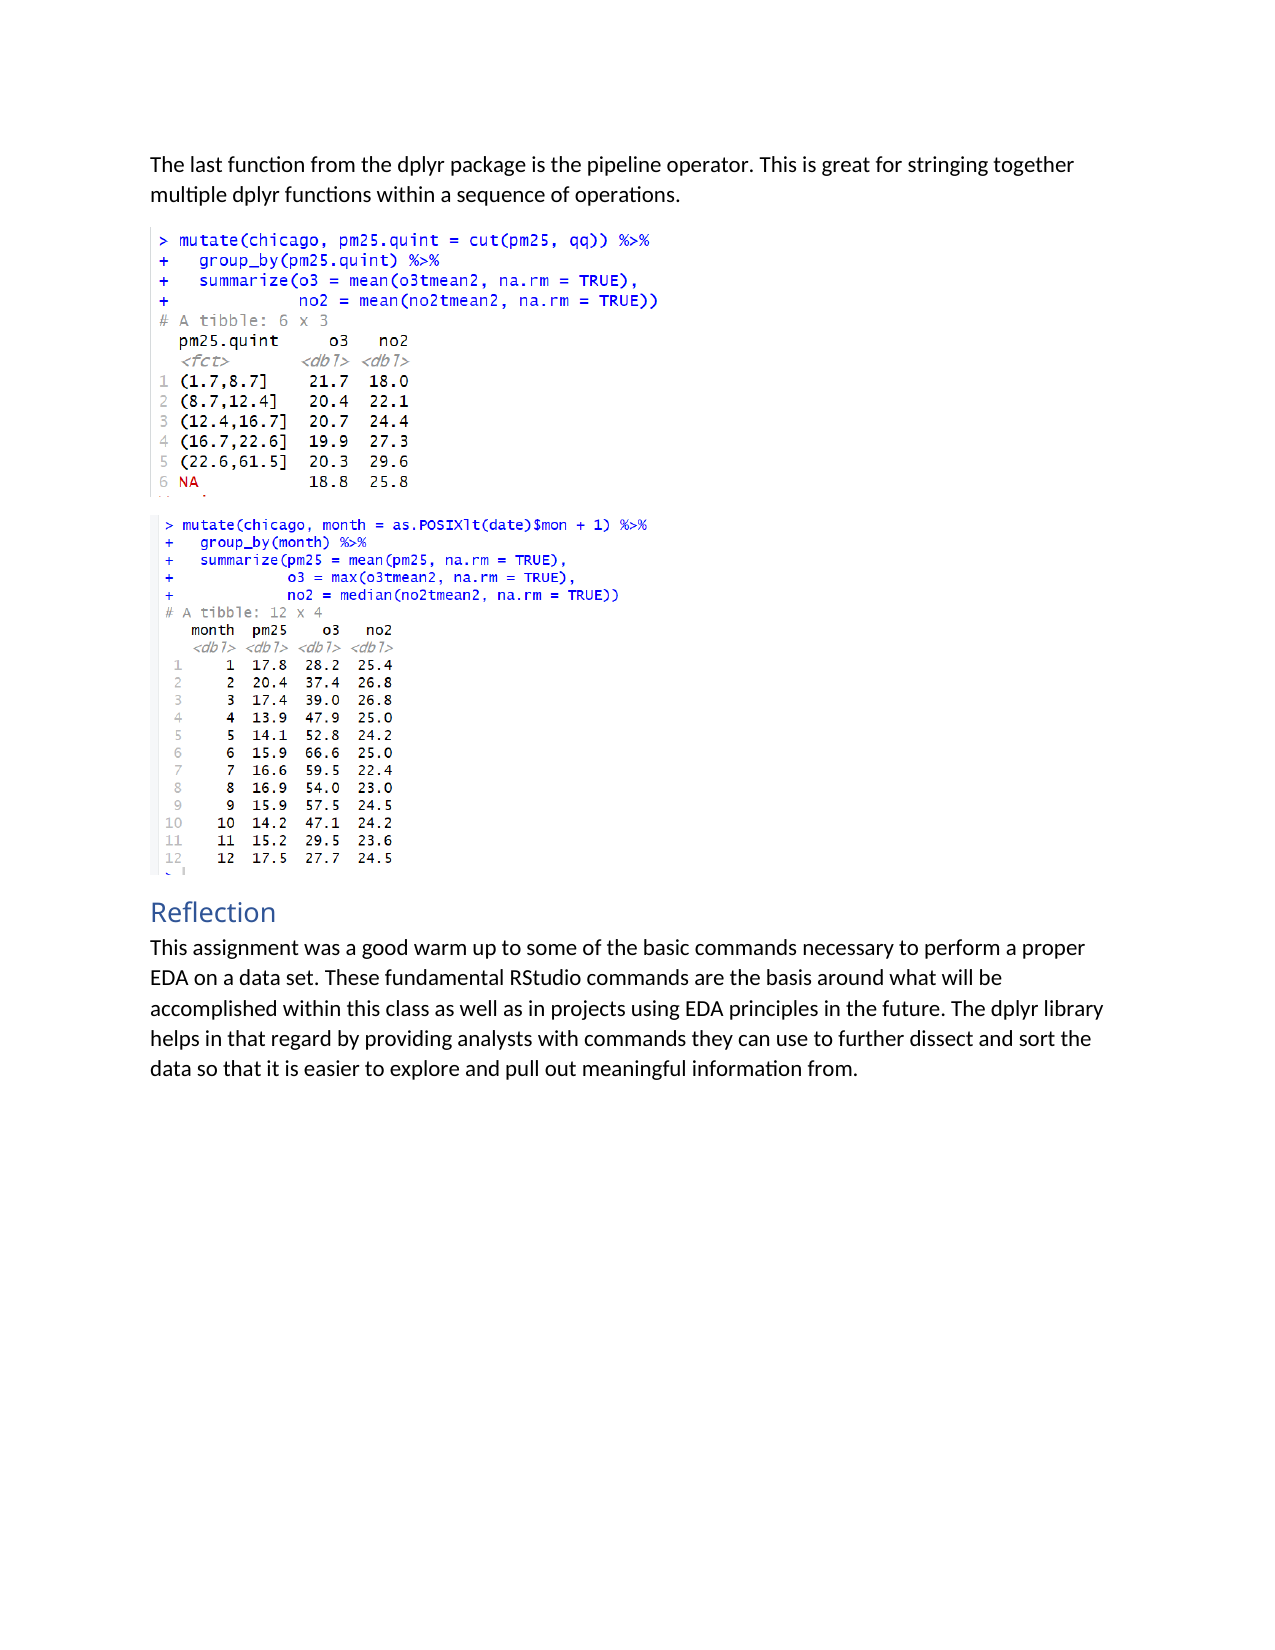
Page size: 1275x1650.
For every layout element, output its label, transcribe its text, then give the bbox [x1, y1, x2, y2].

text The last function from the dplyr package is the pipeline operator. This is great for stringing together multiple dplyr functions within a sequence of operations. [150, 150, 1125, 208]
text This assignment was a good warm up to some of the basic commands necessary to perform a proper EDA on a data set. These fundamental RStudio commands are the basis around what will be accomplished within this class as well as in projects using EDA principles in the future. The dplyr library helps in that regard by providing analysts with commands they can use to further dissect and sort the data so that it is easier to explore and pull out meaningful information from. [150, 933, 1125, 1082]
picture [150, 227, 723, 497]
subtitle Reflection [150, 893, 1125, 930]
picture [150, 515, 683, 875]
